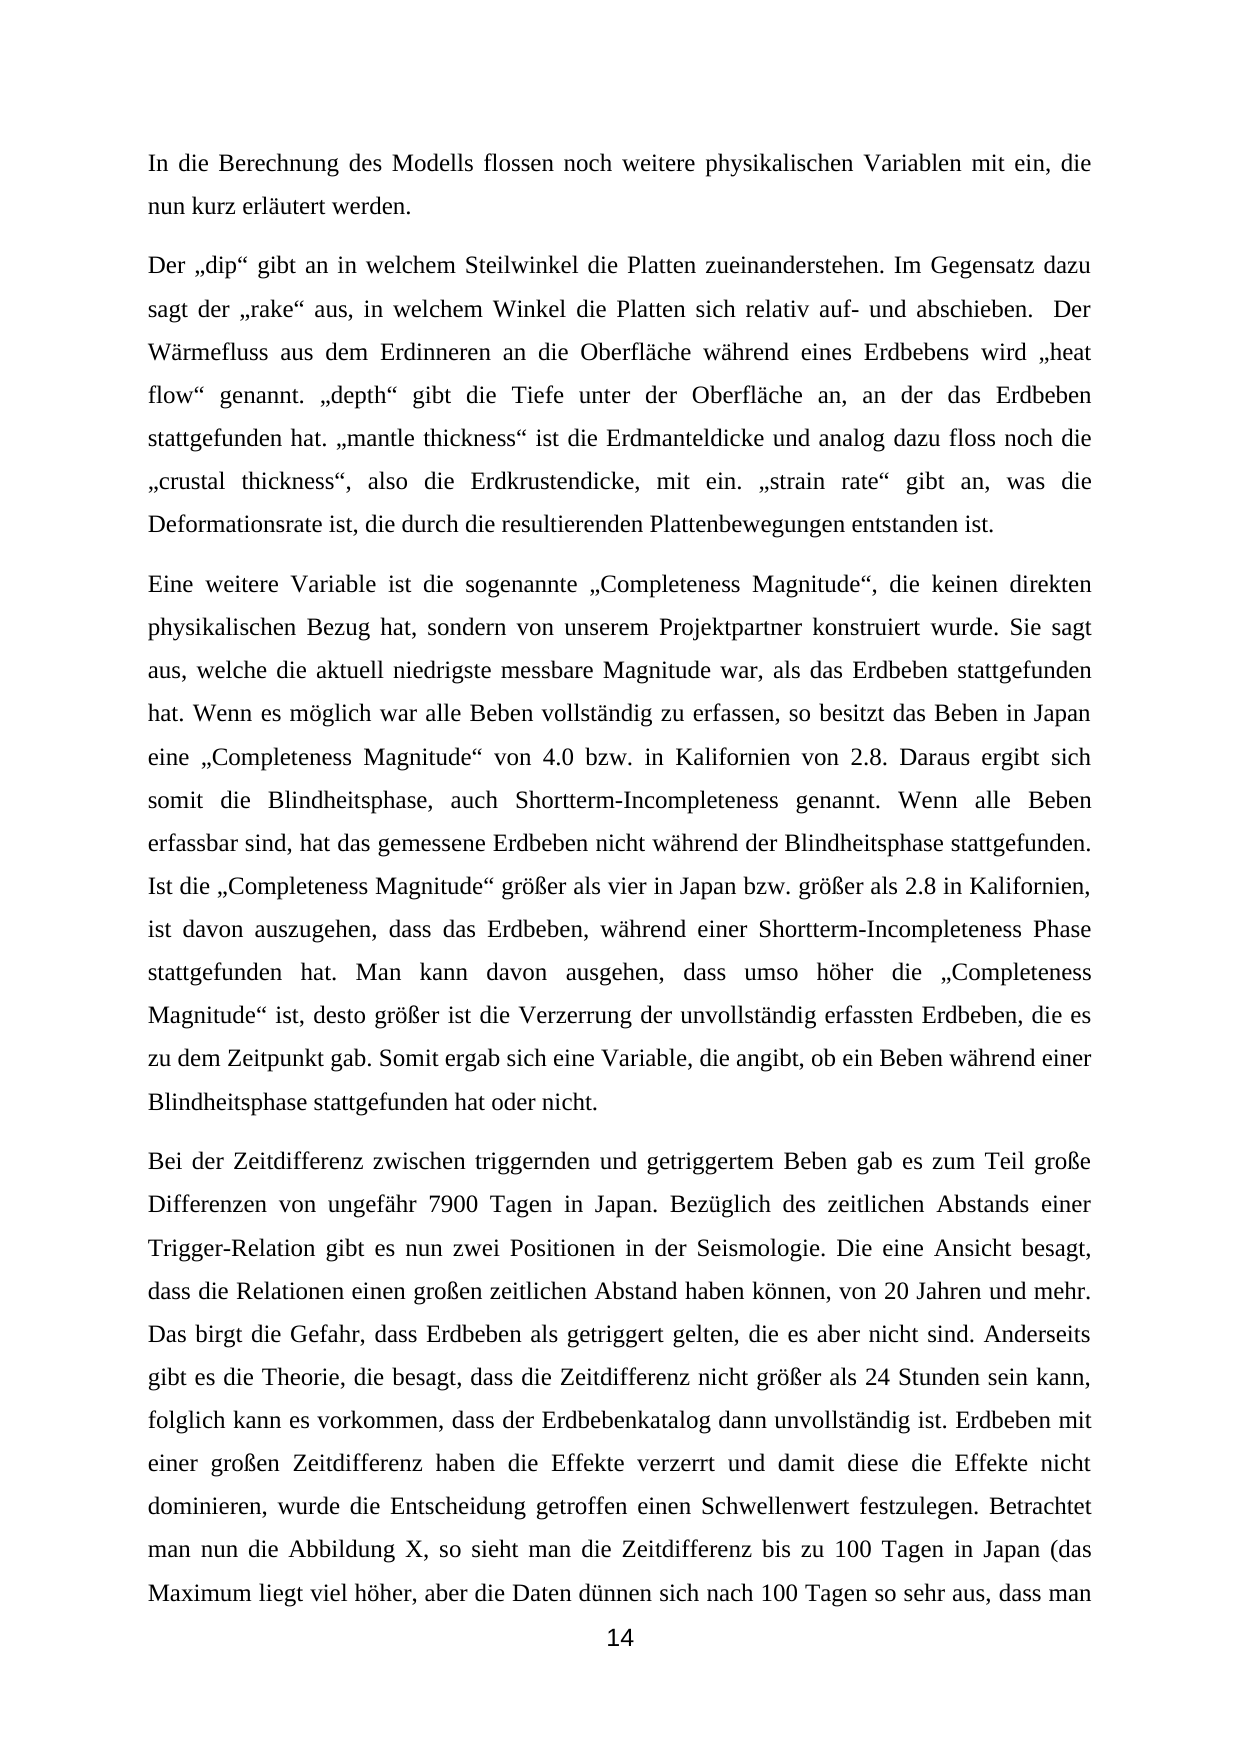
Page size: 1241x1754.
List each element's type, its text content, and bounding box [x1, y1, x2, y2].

text In die Berechnung des Modells flossen noch weitere physikalischen Variablen mit ein, die nun kurz erläutert werden. [148, 148, 1092, 219]
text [148, 1146, 1092, 1606]
text Eine weitere Variable ist die sogenannte „Completeness Magnitude“, die keinen direkten physikalischen Bezug hat, sondern von unserem Projektpartner konstruiert wurde. Sie sagt aus, welche die aktuell niedrigste messbare Magnitude war, als das Erdbeben stattgefunden hat. Wenn es möglich war alle Beben vollständig zu erfassen, so besitzt das Beben in Japan eine „Completeness Magnitude“ von 4.0 bzw. in Kalifornien von 2.8. Daraus ergibt sich somit die Blindheitsphase, auch Shortterm-Incompleteness genannt. Wenn alle Beben erfassbar sind, hat das gemessene Erdbeben nicht während der Blindheitsphase stattgefunden. Ist die „Completeness Magnitude“ größer als vier in Japan bzw. größer als 2.8 in Kalifornien, ist davon auszugehen, dass das Erdbeben, während einer Shortterm-Incompleteness Phase stattgefunden hat. Man kann davon ausgehen, dass umso höher die „Completeness Magnitude“ ist, desto größer ist die Verzerrung der unvollständig erfassten Erdbeben, die es zu dem Zeitpunkt gab. Somit ergab sich eine Variable, die angibt, ob ein Beben während einer Blindheitsphase stattgefunden hat oder nicht. [148, 569, 1092, 1115]
text Der „dip“ gibt an in welchem Steilwinkel die Platten zueinanderstehen. Im Gegensatz dazu sagt der „rake“ aus, in welchem Winkel die Platten sich relativ auf- und abschieben. Der Wärmefluss aus dem Erdinneren an die Oberfläche während eines Erdbebens wird „heat flow“ genannt. „depth“ gibt die Tiefe unter der Oberfläche an, an der das Erdbeben stattgefunden hat. „mantle thickness“ ist die Erdmanteldicke und analog dazu floss noch die „crustal thickness“, also die Erdkrustendicke, mit ein. „strain rate“ gibt an, was die Deformationsrate ist, die durch die resultierenden Plattenbewegungen entstanden ist. [148, 251, 1092, 538]
